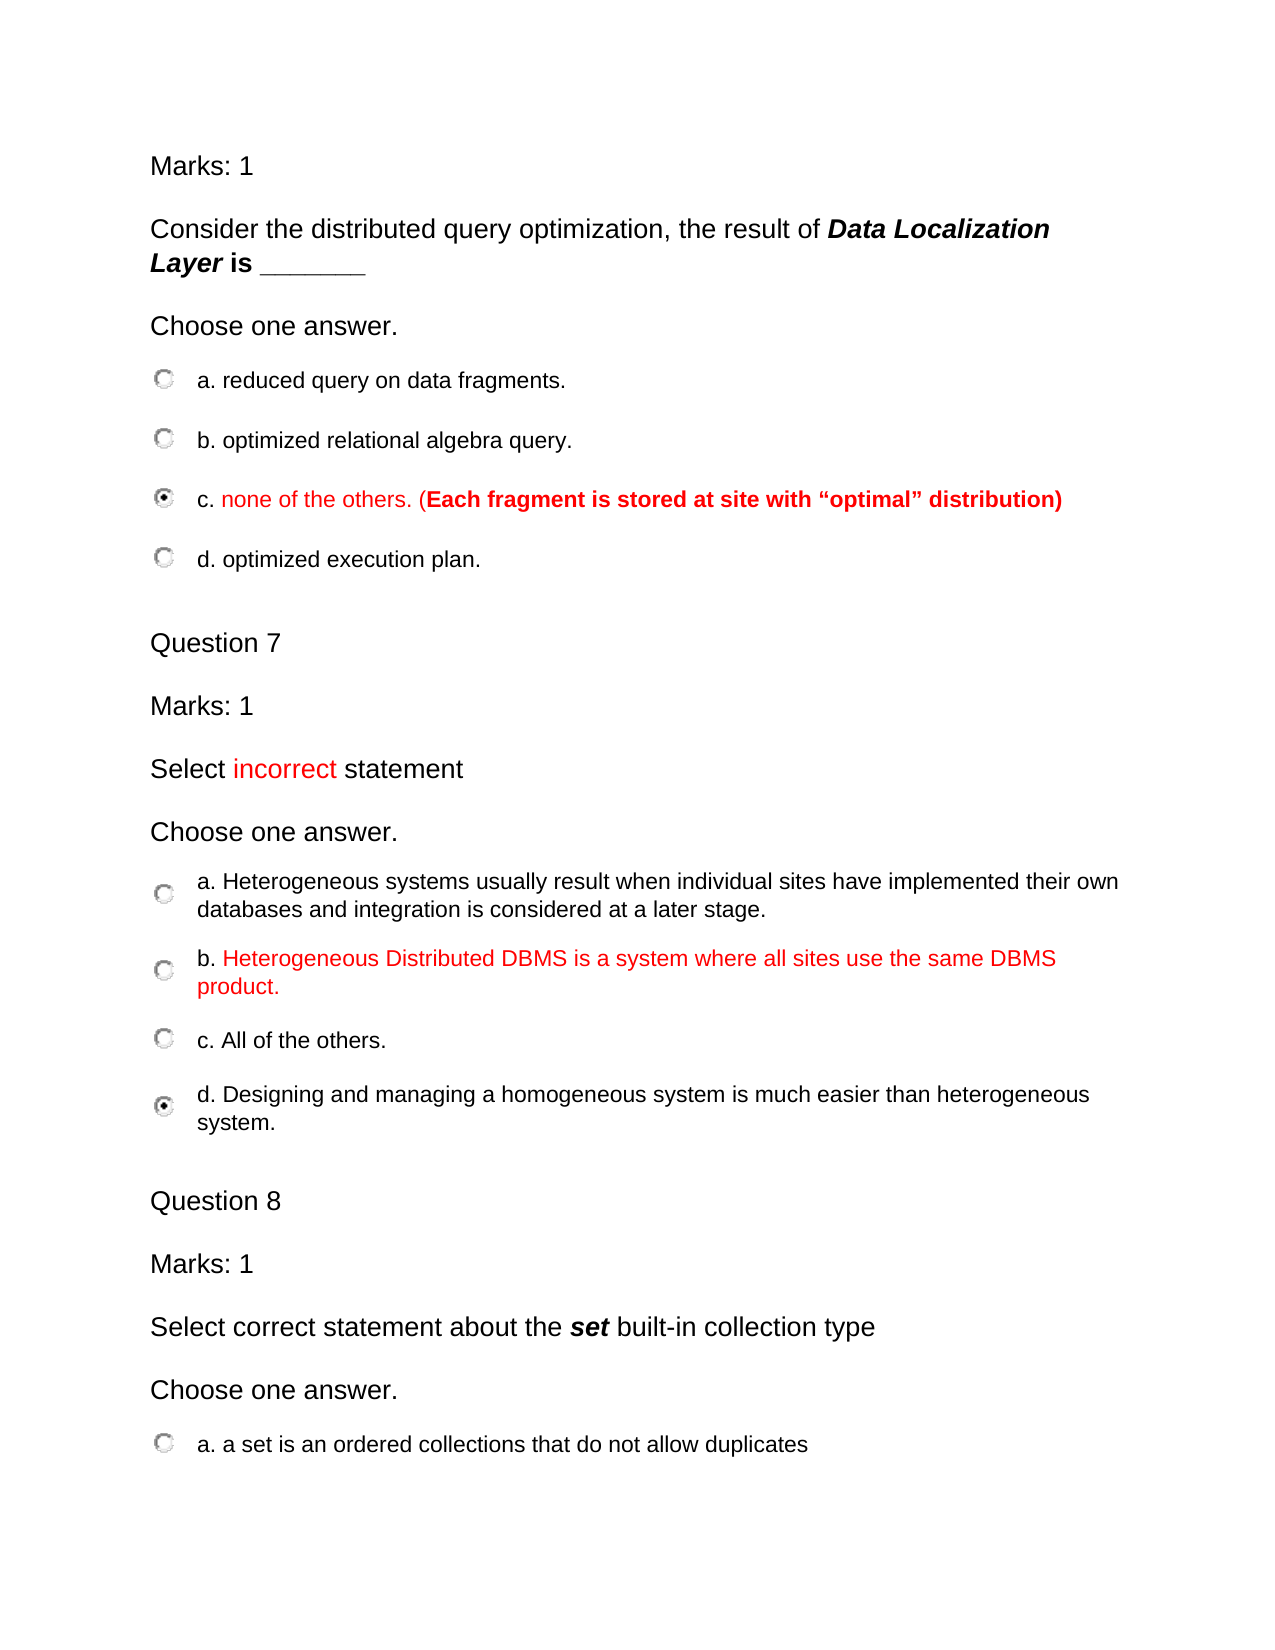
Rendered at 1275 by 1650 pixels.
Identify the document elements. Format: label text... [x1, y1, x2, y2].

text Marks: 1 [150, 690, 1125, 721]
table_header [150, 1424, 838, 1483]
text Choose one answer. [150, 816, 1125, 847]
text Question 7 [150, 627, 1125, 658]
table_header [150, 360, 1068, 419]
text Marks: 1 [150, 150, 1125, 181]
text Question 8 [150, 1185, 1125, 1216]
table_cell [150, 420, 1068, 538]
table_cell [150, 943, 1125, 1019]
text Choose one answer. [150, 309, 1125, 341]
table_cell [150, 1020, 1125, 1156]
text Select correct statement about the set built-in collection type [150, 1311, 1125, 1342]
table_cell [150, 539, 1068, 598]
text Marks: 1 [150, 1248, 1125, 1279]
text Consider the distributed query optimization, the result of Data Localization Layer is _______ [150, 213, 1125, 278]
text Select incorrect statement [150, 753, 1125, 784]
text Choose one answer. [150, 1374, 1125, 1405]
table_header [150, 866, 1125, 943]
